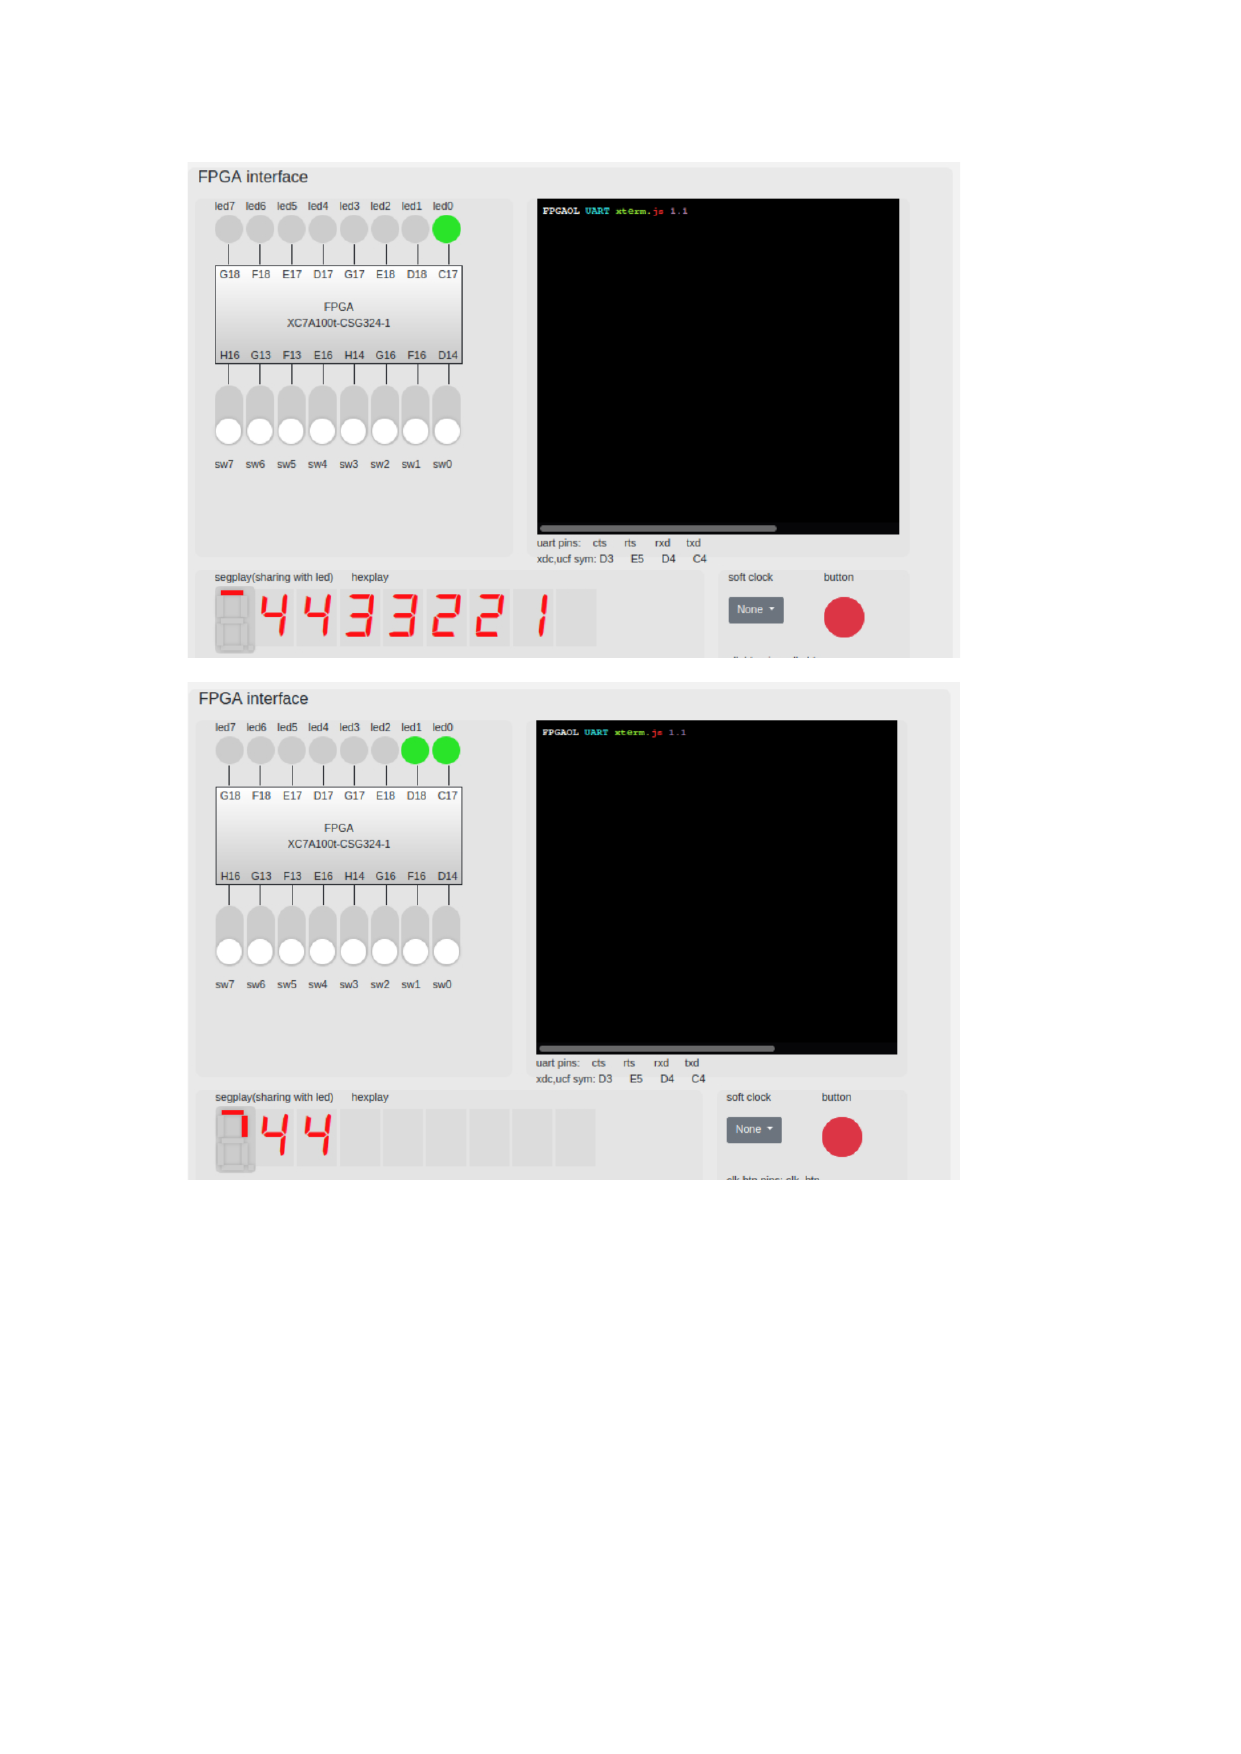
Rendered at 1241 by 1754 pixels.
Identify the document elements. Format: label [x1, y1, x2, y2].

picture [187, 682, 960, 1180]
picture [187, 162, 961, 658]
